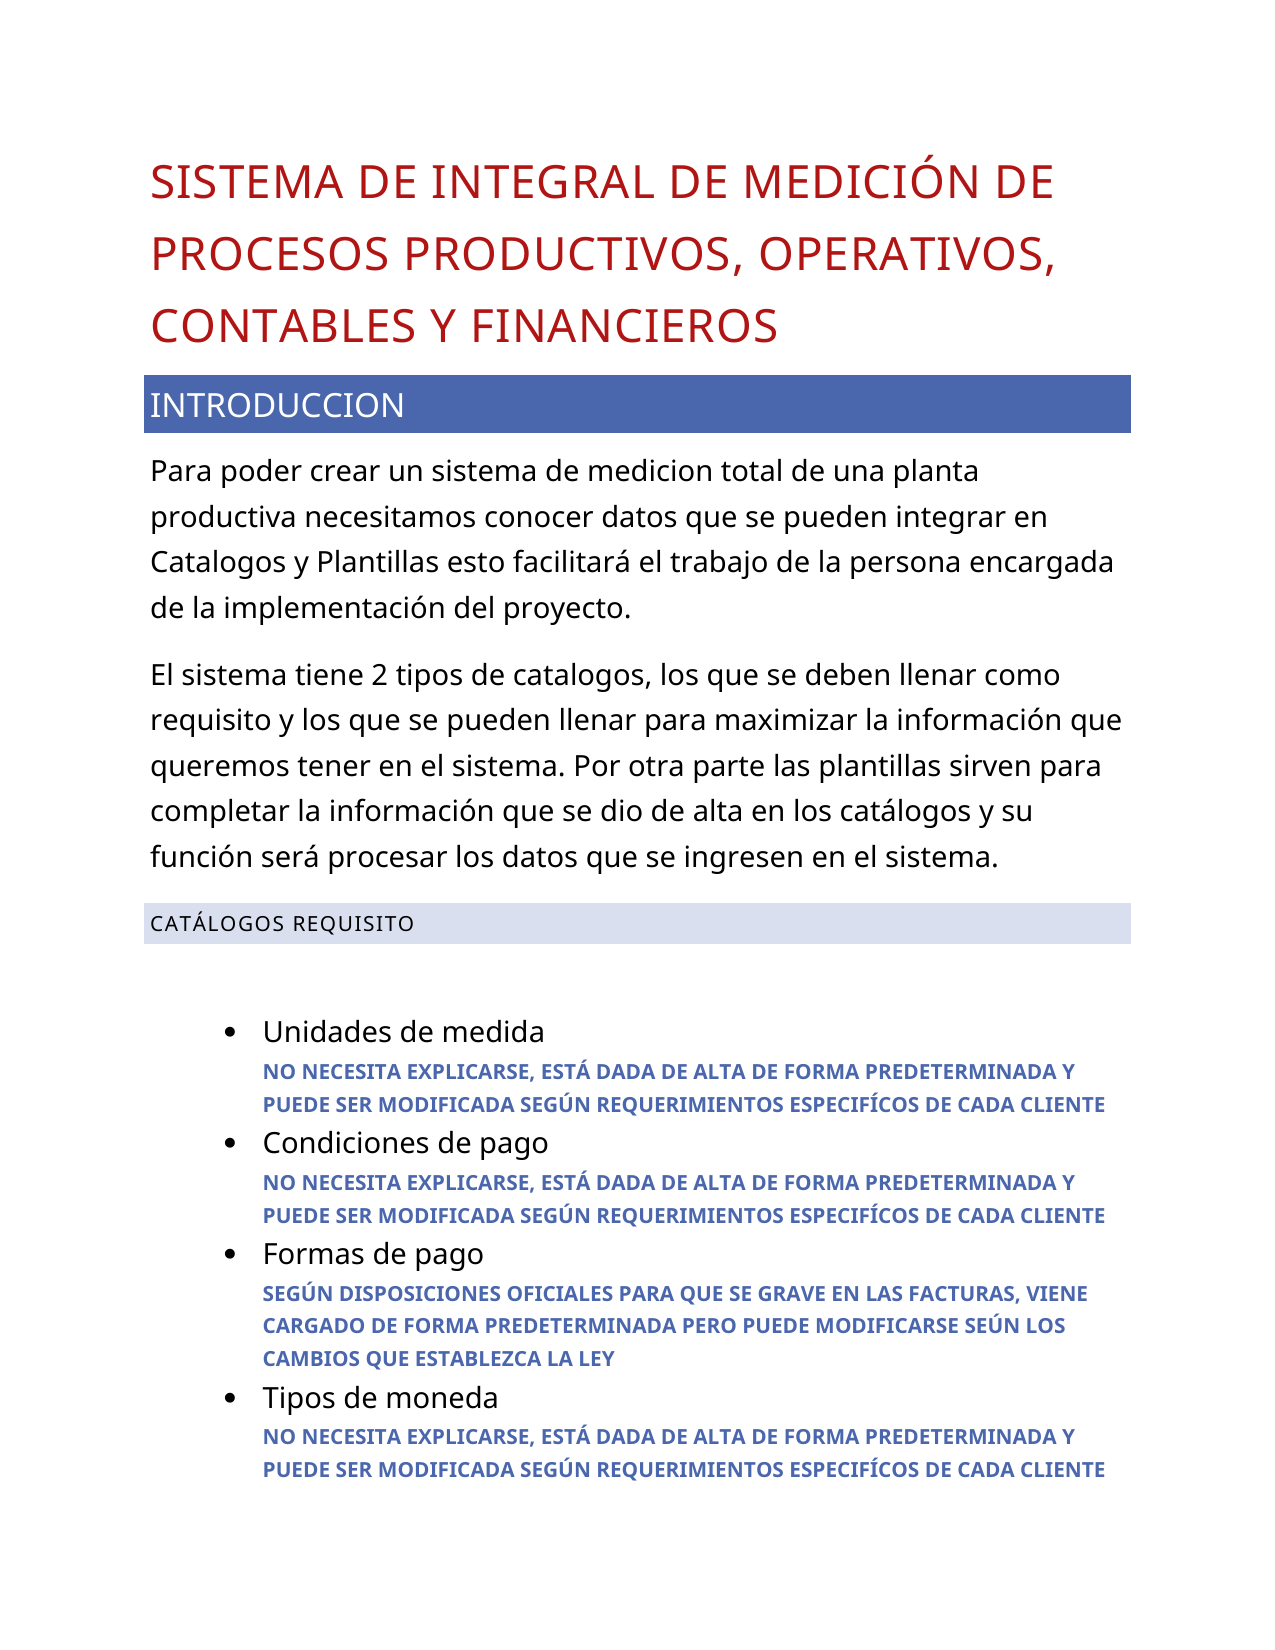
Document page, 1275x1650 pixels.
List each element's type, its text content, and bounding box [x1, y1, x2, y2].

list Condiciones de pago [225, 1123, 1125, 1162]
list NO NECESITA EXPLICARSE, ESTÁ DADA DE ALTA DE FORMA PREDETERMINADA Y PUEDE SER MODIFICADA SEGÚN REQUERIMIENTOS ESPECIFÍCOS DE CADA CLIENTE [262, 1057, 1125, 1118]
list NO NECESITA EXPLICARSE, ESTÁ DADA DE ALTA DE FORMA PREDETERMINADA Y PUEDE SER MODIFICADA SEGÚN REQUERIMIENTOS ESPECIFÍCOS DE CADA CLIENTE [262, 1422, 1125, 1483]
list Unidades de medida [225, 1012, 1125, 1051]
list NO NECESITA EXPLICARSE, ESTÁ DADA DE ALTA DE FORMA PREDETERMINADA Y PUEDE SER MODIFICADA SEGÚN REQUERIMIENTOS ESPECIFÍCOS DE CADA CLIENTE [262, 1168, 1125, 1229]
subtitle INTRODUCCION [150, 382, 1125, 427]
text Para poder crear un sistema de medicion total de una planta productiva necesitamos conocer datos que se pueden integrar en Catalogos y Plantillas esto facilitará el trabajo de la persona encargada de la implementación del proyecto. [150, 451, 1125, 627]
text El sistema tiene 2 tipos de catalogos, los que se deben llenar como requisito y los que se pueden llenar para maximizar la información que queremos tener en el sistema. Por otra parte las plantillas sirven para completar la información que se dio de alta en los catálogos y su función será procesar los datos que se ingresen en el sistema. [150, 654, 1125, 876]
title sistema de Integral de medición de procesos productivos, operativos, contables y financieros [150, 150, 1125, 356]
list Tipos de moneda [225, 1377, 1125, 1417]
subtitle CatálogoS requisito [150, 909, 1125, 937]
list Formas de pago [225, 1233, 1125, 1273]
